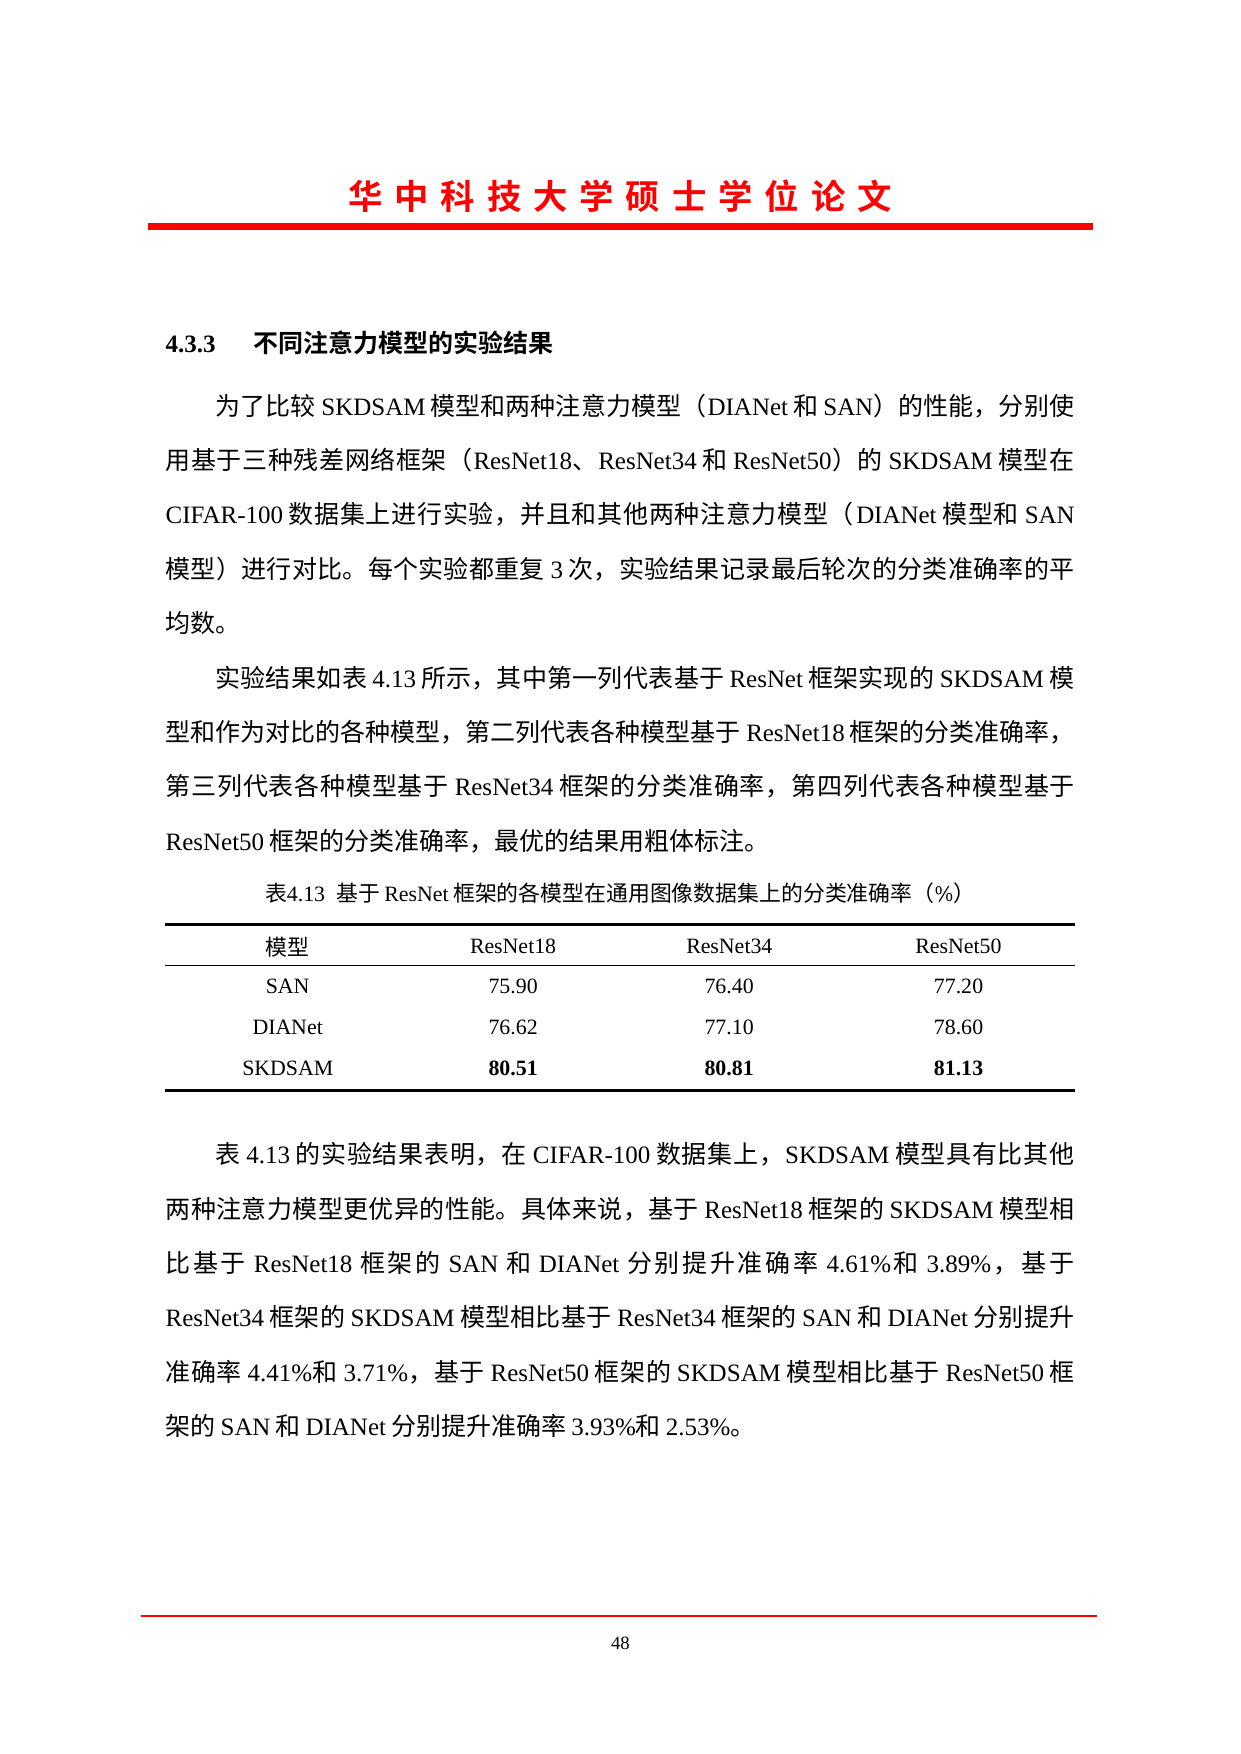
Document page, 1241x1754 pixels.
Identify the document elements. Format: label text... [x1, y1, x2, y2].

table_cell 77.10 [616, 1006, 842, 1047]
table_cell 76.62 [410, 1006, 616, 1047]
table_header 模型 [165, 926, 409, 964]
table_cell 78.60 [842, 1006, 1075, 1047]
table_cell SAN [165, 966, 409, 1006]
table_header ResNet34 [616, 926, 842, 964]
table_header ResNet50 [842, 926, 1075, 964]
table_cell 77.20 [842, 966, 1075, 1006]
table_cell SKDSAM [165, 1047, 409, 1088]
table_cell 76.40 [616, 966, 842, 1006]
table_cell 80.81 [616, 1047, 842, 1088]
table_cell 80.51 [410, 1047, 616, 1088]
table_cell 81.13 [842, 1047, 1075, 1088]
table_cell 75.90 [410, 966, 616, 1006]
text 为了比较SKDSAM模型和两种注意力模型（DIANet和SAN）的性能，分别使用基于三种残差网络框架（ResNet18、ResNet34和ResNet50）的SKDSAM模型在CIFAR-100数据集上进行实验，并且和其他两种注意力模型（DIANet模型和SAN模型）进行对比。每个实验都重复3次，实验结果记录最后轮次的分类准确率的平均数。 [165, 386, 1075, 640]
table_cell DIANet [165, 1006, 409, 1047]
table_header ResNet18 [410, 926, 616, 964]
subtitle 不同注意力模型的实验结果 [165, 323, 1075, 360]
